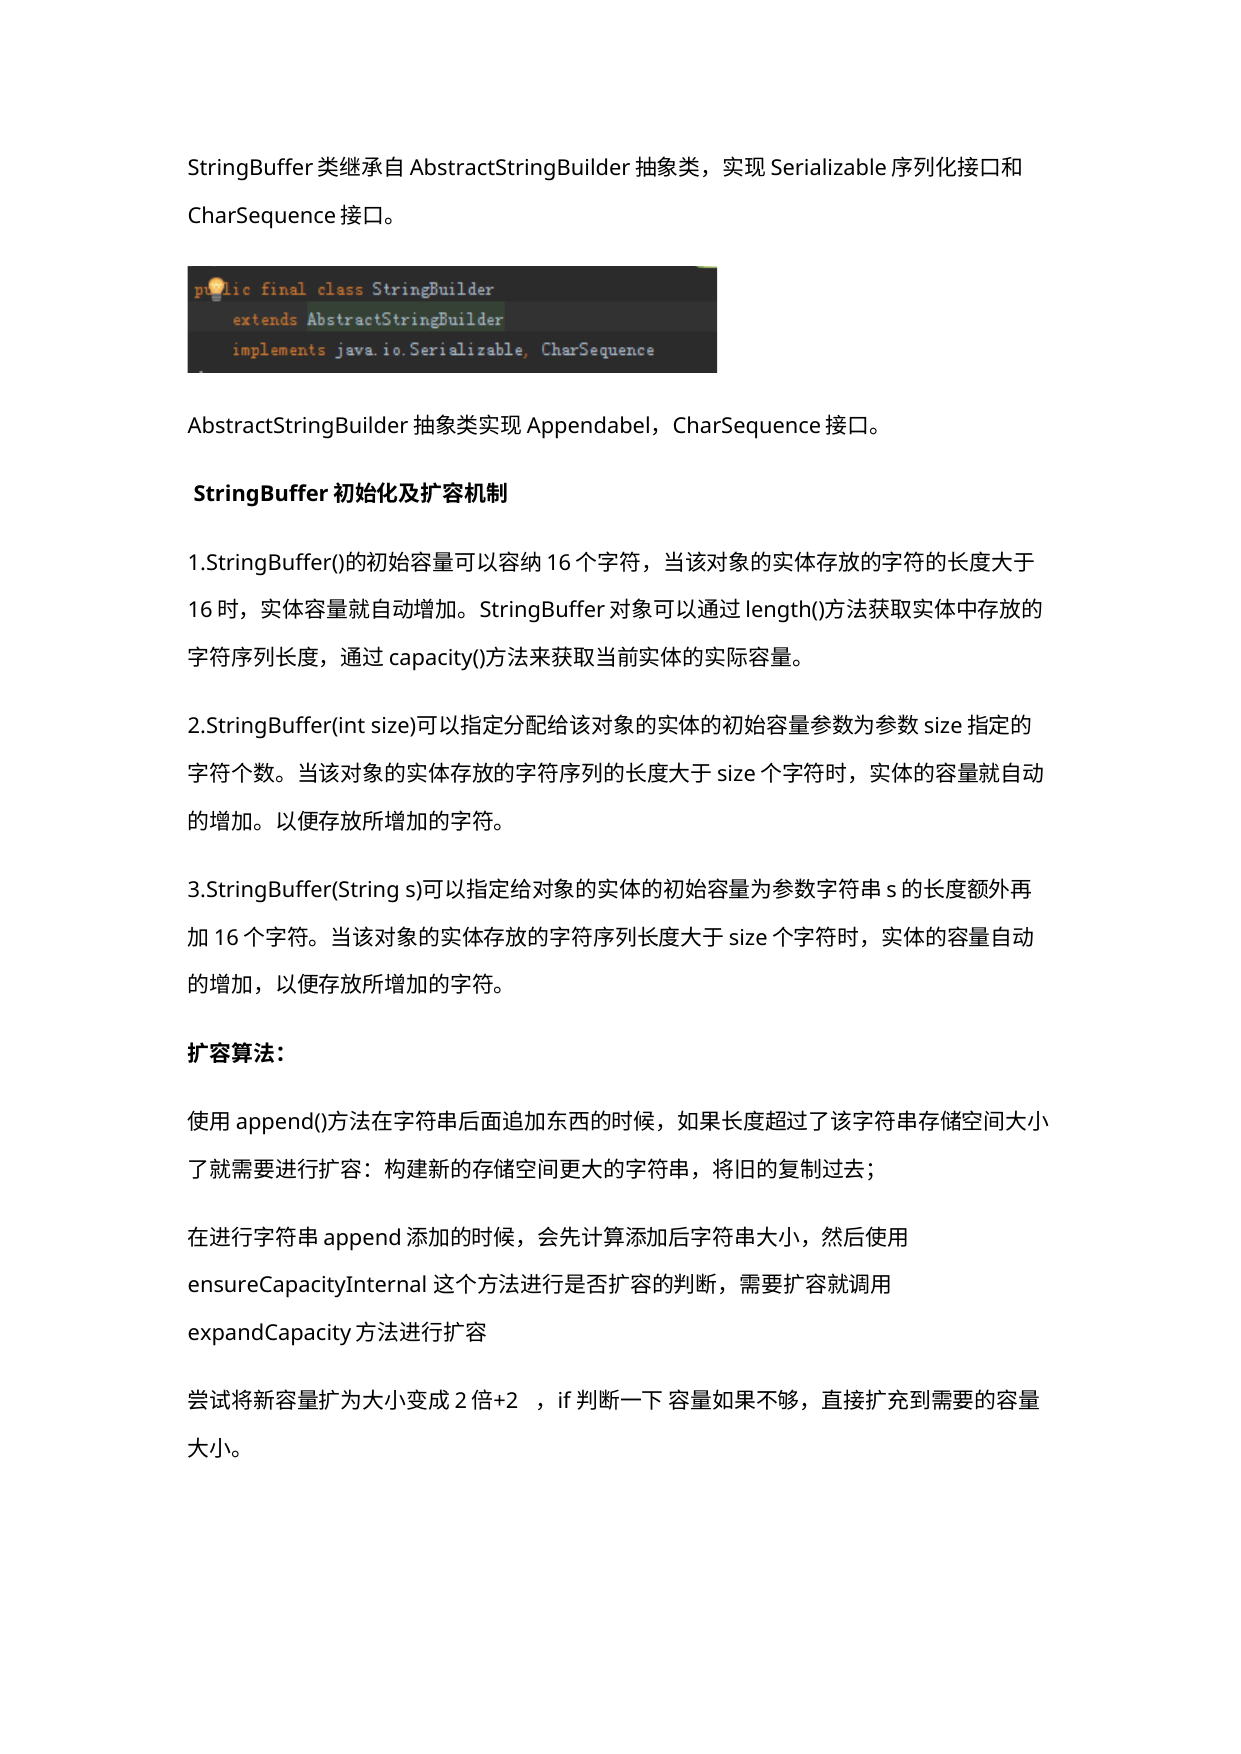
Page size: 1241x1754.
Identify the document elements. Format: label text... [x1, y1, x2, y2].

text StringBuffer类继承自AbstractStringBuilder抽象类，实现Serializable序列化接口和CharSequence接口。 [187, 150, 1053, 229]
picture [187, 266, 718, 373]
text AbstractStringBuilder抽象类实现Appendabel，CharSequence接口。 [187, 408, 1053, 440]
text 2.StringBuffer(int size)可以指定分配给该对象的实体的初始容量参数为参数size指定的字符个数。当该对象的实体存放的字符序列的长度大于size个字符时，实体的容量就自动的增加。以便存放所增加的字符。 [187, 708, 1053, 835]
text 在进行字符串append添加的时候，会先计算添加后字符串大小，然后使用ensureCapacityInternal 这个方法进行是否扩容的判断，需要扩容就调用expandCapacity方法进行扩容 [187, 1220, 1053, 1347]
text 使用append()方法在字符串后面追加东西的时候，如果长度超过了该字符串存储空间大小了就需要进行扩容：构建新的存储空间更大的字符串，将旧的复制过去； [187, 1104, 1053, 1183]
text 扩容算法： [187, 1036, 1053, 1067]
text 3.StringBuffer(String s)可以指定给对象的实体的初始容量为参数字符串s的长度额外再加16个字符。当该对象的实体存放的字符序列长度大于size个字符时，实体的容量自动的增加，以便存放所增加的字符。 [187, 872, 1053, 999]
text 尝试将新容量扩为大小变成2倍+2 ，if 判断一下 容量如果不够，直接扩充到需要的容量大小。 [187, 1383, 1053, 1463]
text 1.StringBuffer()的初始容量可以容纳16个字符，当该对象的实体存放的字符的长度大于16时，实体容量就自动增加。StringBuffer对象可以通过length()方法获取实体中存放的字符序列长度，通过capacity()方法来获取当前实体的实际容量。 [187, 545, 1053, 672]
text StringBuffer初始化及扩容机制 [187, 476, 1053, 508]
